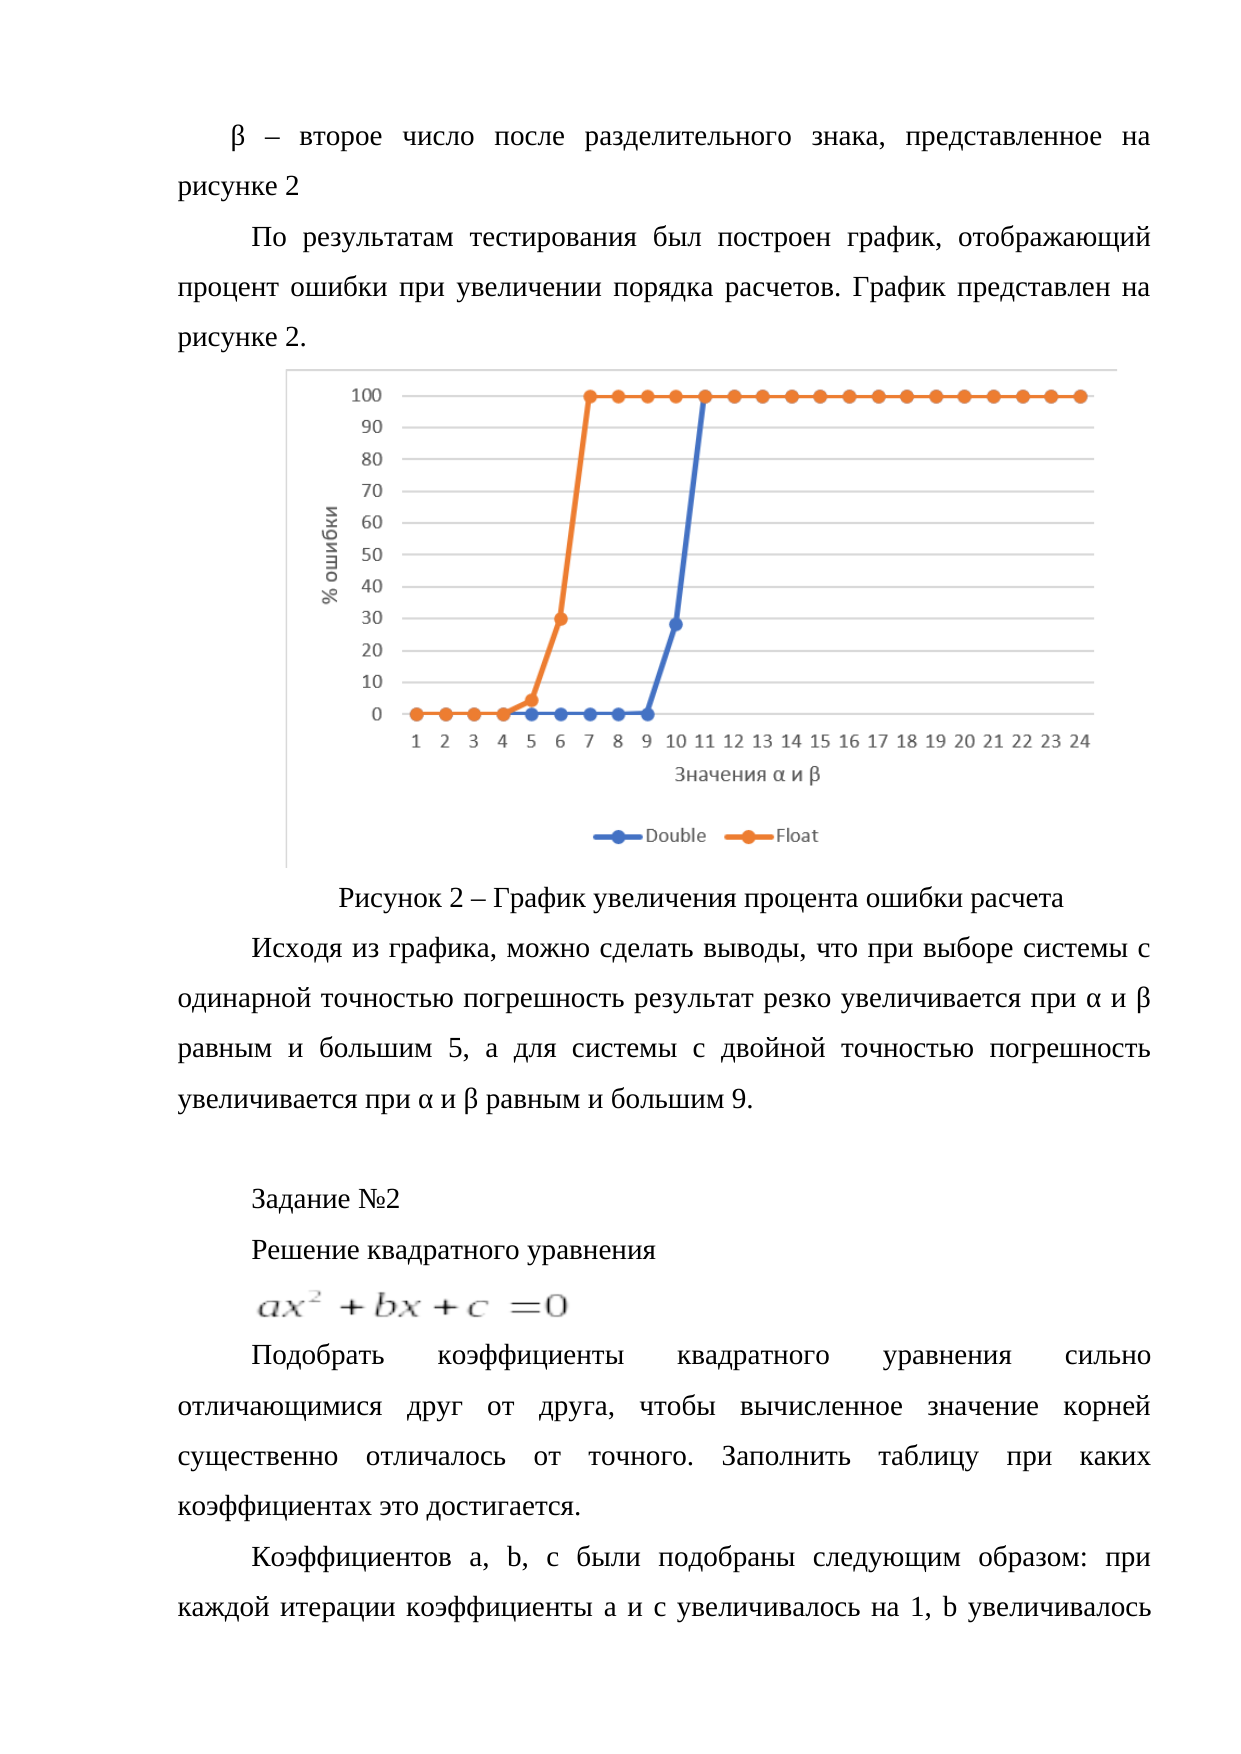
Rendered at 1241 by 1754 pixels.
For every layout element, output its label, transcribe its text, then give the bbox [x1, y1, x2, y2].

text Задание №2 [177, 1182, 1152, 1215]
text Решение квадратного уравнения [177, 1232, 1152, 1265]
text Исходя из графика, можно сделать выводы, что при выборе системы с одинарной точностью погрешность результат резко увеличивается при α и β равным и большим 5, а для системы с двойной точностью погрешность увеличивается при α и β равным и большим 9. [177, 930, 1152, 1114]
text β – второе число после разделительного знака, представленное на рисунке 2 [177, 118, 1152, 202]
text Рисунок 2 – График увеличения процента ошибки расчета [177, 880, 1152, 913]
picture [285, 369, 1118, 868]
text Подобрать коэффициенты квадратного уравнения сильно отличающимися друг от друга, чтобы вычисленное значение корней существенно отличалось от точного. Заполнить таблицу при каких коэффициентах это достигается. [177, 1337, 1152, 1522]
text По результатам тестирования был построен график, отображающий процент ошибки при увеличении порядка расчетов. График представлен на рисунке 2. [177, 219, 1152, 353]
